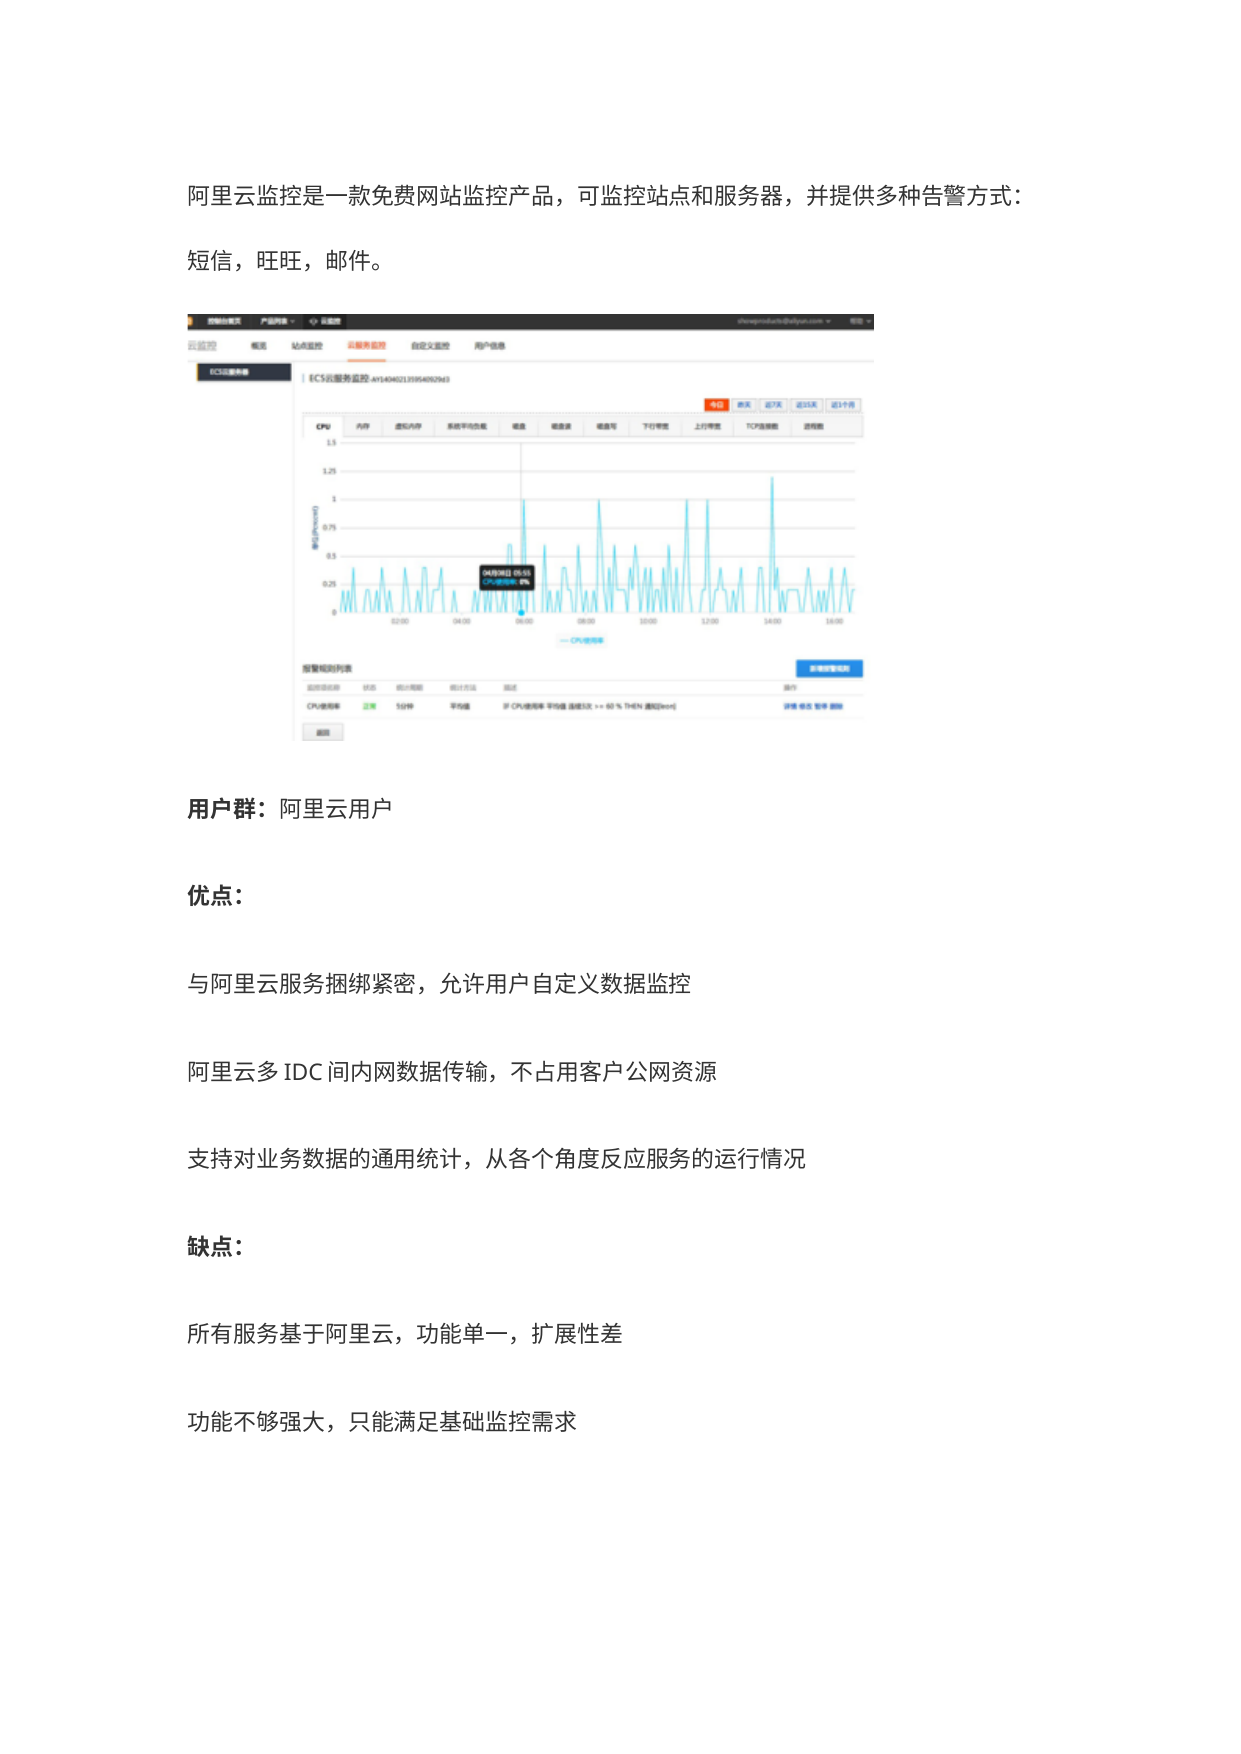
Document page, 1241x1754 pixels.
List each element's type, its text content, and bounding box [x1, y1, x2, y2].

text 阿里云多IDC间内网数据传输，不占用客户公网资源 [187, 1037, 1053, 1102]
text 阿里云监控是一款免费网站监控产品，可监控站点和服务器，并提供多种告警方式：短信，旺旺，邮件。 [187, 162, 1053, 292]
text 所有服务基于阿里云，功能单一，扩展性差 [187, 1300, 1053, 1365]
text 功能不够强大，只能满足基础监控需求 [187, 1388, 1053, 1453]
picture [187, 314, 874, 741]
text 与阿里云服务捆绑紧密，允许用户自定义数据监控 [187, 950, 1053, 1015]
text 支持对业务数据的通用统计，从各个角度反应服务的运行情况 [187, 1125, 1053, 1190]
text 用户群：阿里云用户 [187, 775, 1053, 840]
text 优点： [187, 862, 1053, 927]
text 缺点： [187, 1213, 1053, 1278]
